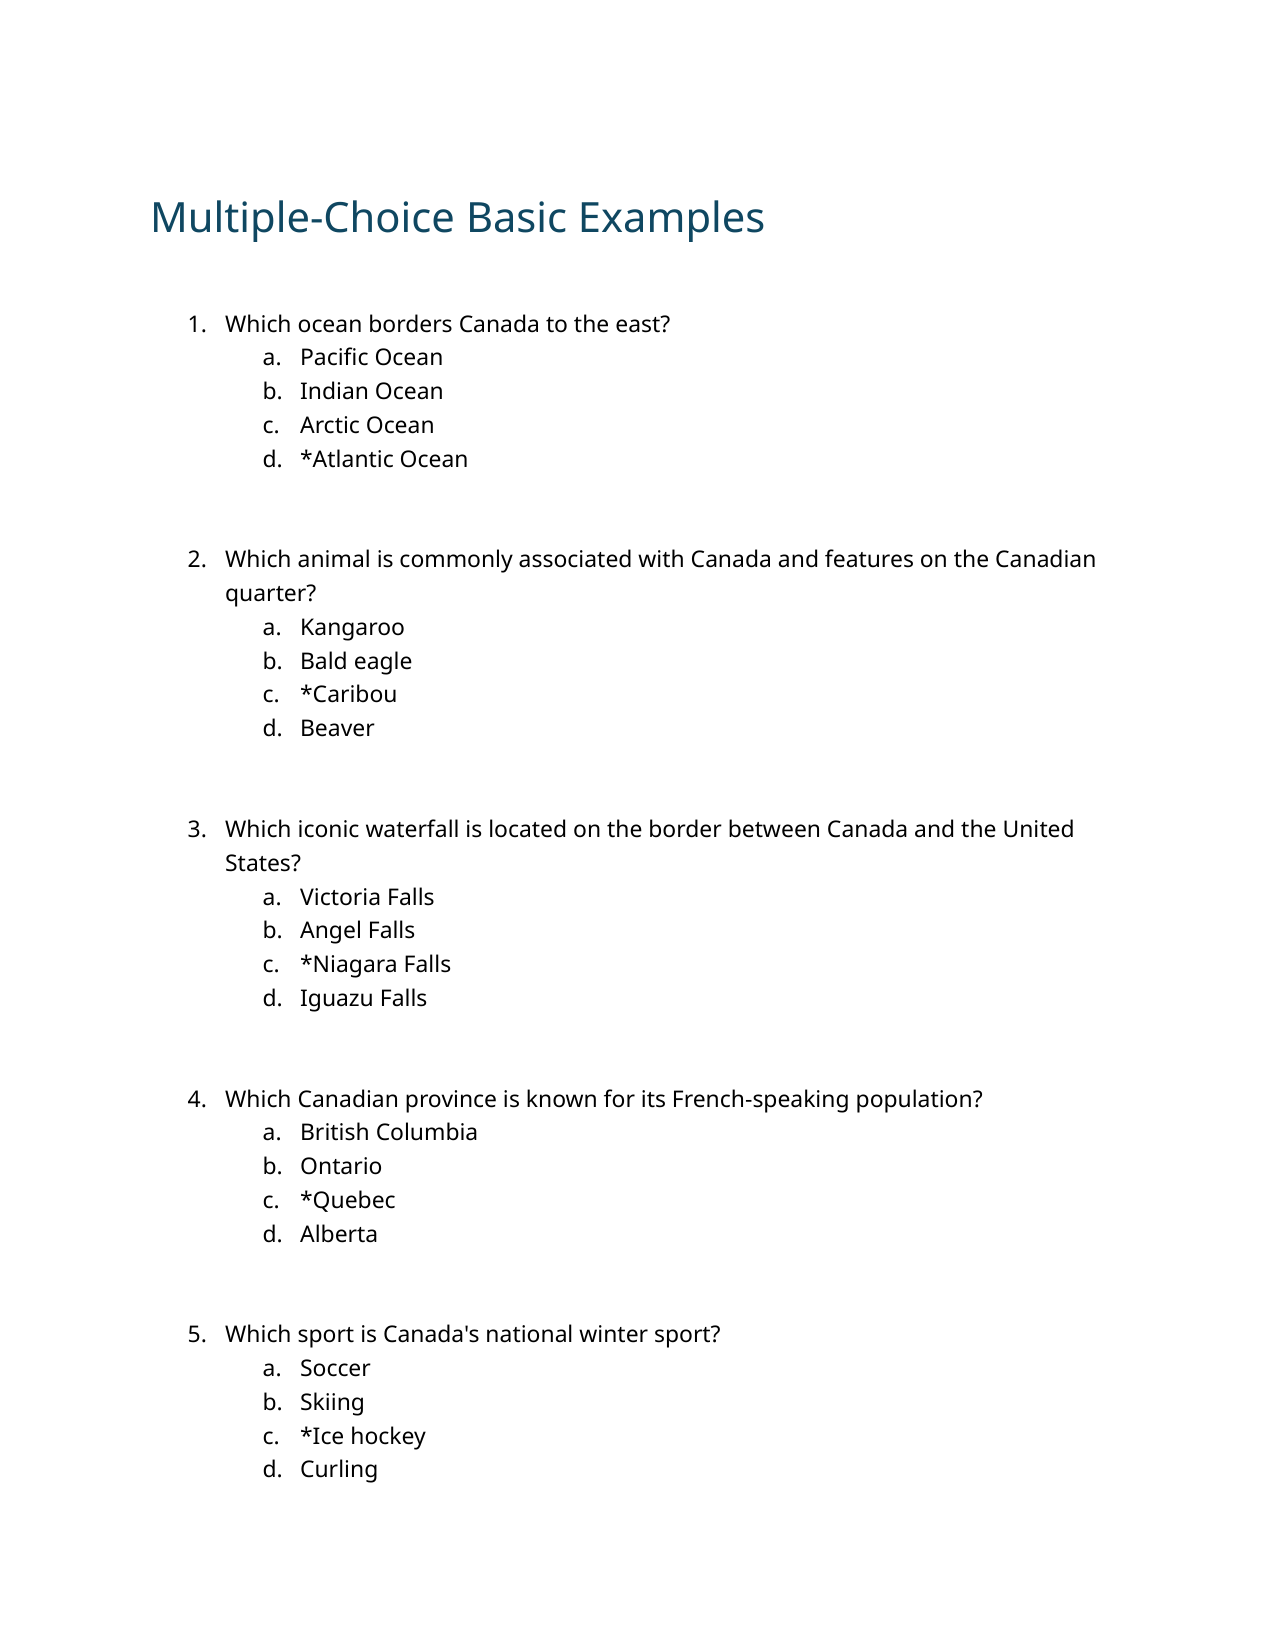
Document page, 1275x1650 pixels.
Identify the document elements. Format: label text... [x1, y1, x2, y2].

list *Niagara Falls [262, 948, 1125, 979]
list Soccer [262, 1352, 1125, 1383]
list Victoria Falls [262, 880, 1125, 912]
list Skiing [262, 1386, 1125, 1417]
list Iguazu Falls [262, 982, 1125, 1013]
list Which animal is commonly associated with Canada and features on the Canadian quarter? [187, 543, 1125, 608]
subtitle Multiple-Choice Basic Examples [150, 187, 1125, 244]
list Beaver [262, 712, 1125, 743]
list Pacific Ocean [262, 341, 1125, 372]
list Bald eagle [262, 644, 1125, 676]
list Curling [262, 1453, 1125, 1484]
list *Caribou [262, 678, 1125, 709]
list Which Canadian province is known for its French-speaking population? [187, 1082, 1125, 1114]
list Which sport is Canada's national winter sport? [187, 1318, 1125, 1349]
list Indian Ocean [262, 375, 1125, 406]
list *Quebec [262, 1184, 1125, 1215]
list British Columbia [262, 1116, 1125, 1147]
list Kangaroo [262, 611, 1125, 642]
list Ontario [262, 1150, 1125, 1181]
list Which iconic waterfall is located on the border between Canada and the United States? [187, 813, 1125, 878]
list Alberta [262, 1217, 1125, 1249]
list Which ocean borders Canada to the east? [187, 307, 1125, 339]
list Arctic Ocean [262, 409, 1125, 440]
list Angel Falls [262, 914, 1125, 945]
list *Atlantic Ocean [262, 442, 1125, 474]
list *Ice hockey [262, 1419, 1125, 1451]
